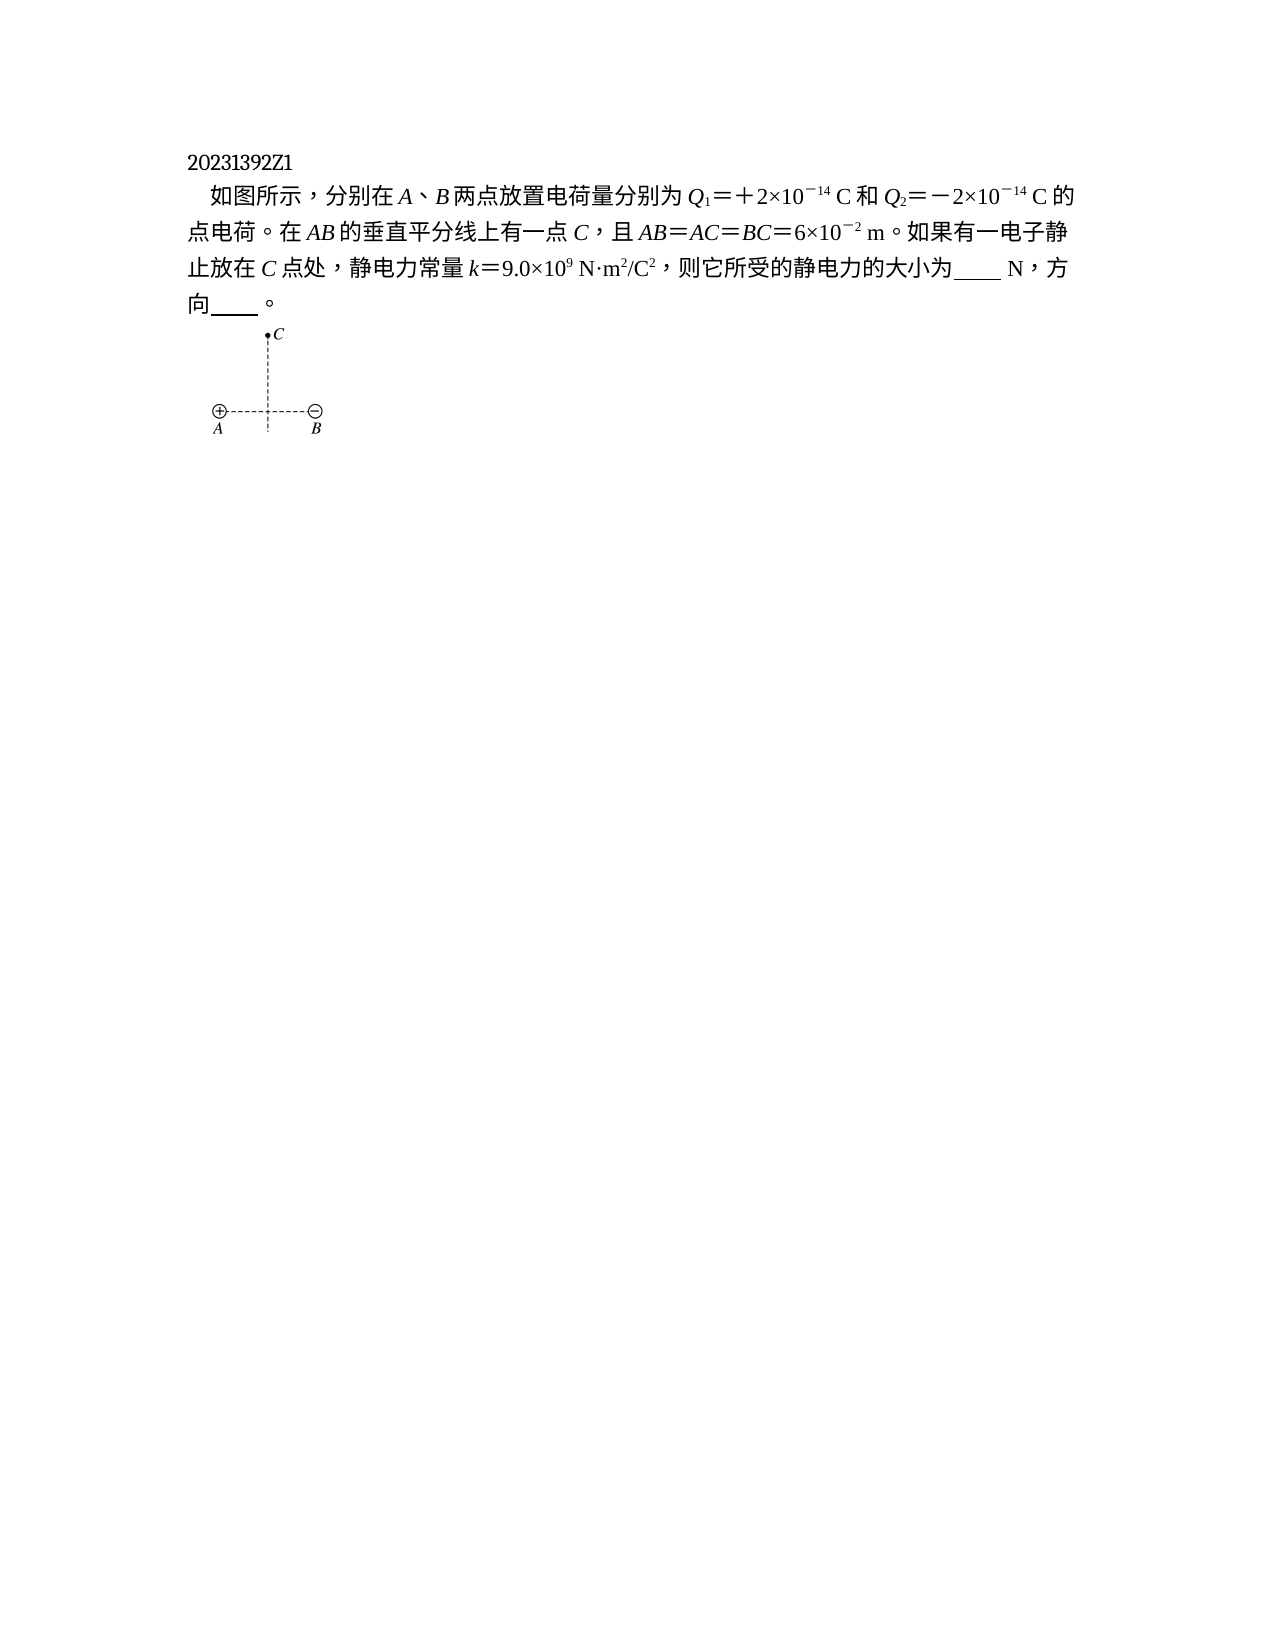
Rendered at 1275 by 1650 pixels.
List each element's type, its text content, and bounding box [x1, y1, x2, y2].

picture [206, 323, 325, 438]
text 20231392Z1 [187, 150, 1087, 176]
text 如图所示，分别在A、B两点放置电荷量分别为Q1＝＋2×10－14 C和Q2＝－2×10－14 C的点电荷。在AB的垂直平分线上有一点C，且AB＝AC＝BC＝6×10－2 m。如果有一电子静止放在C点处，静电力常量k＝9.0×109 N·m2/C2，则它所受的静电力的大小为 N，方向 。 [187, 180, 1087, 319]
